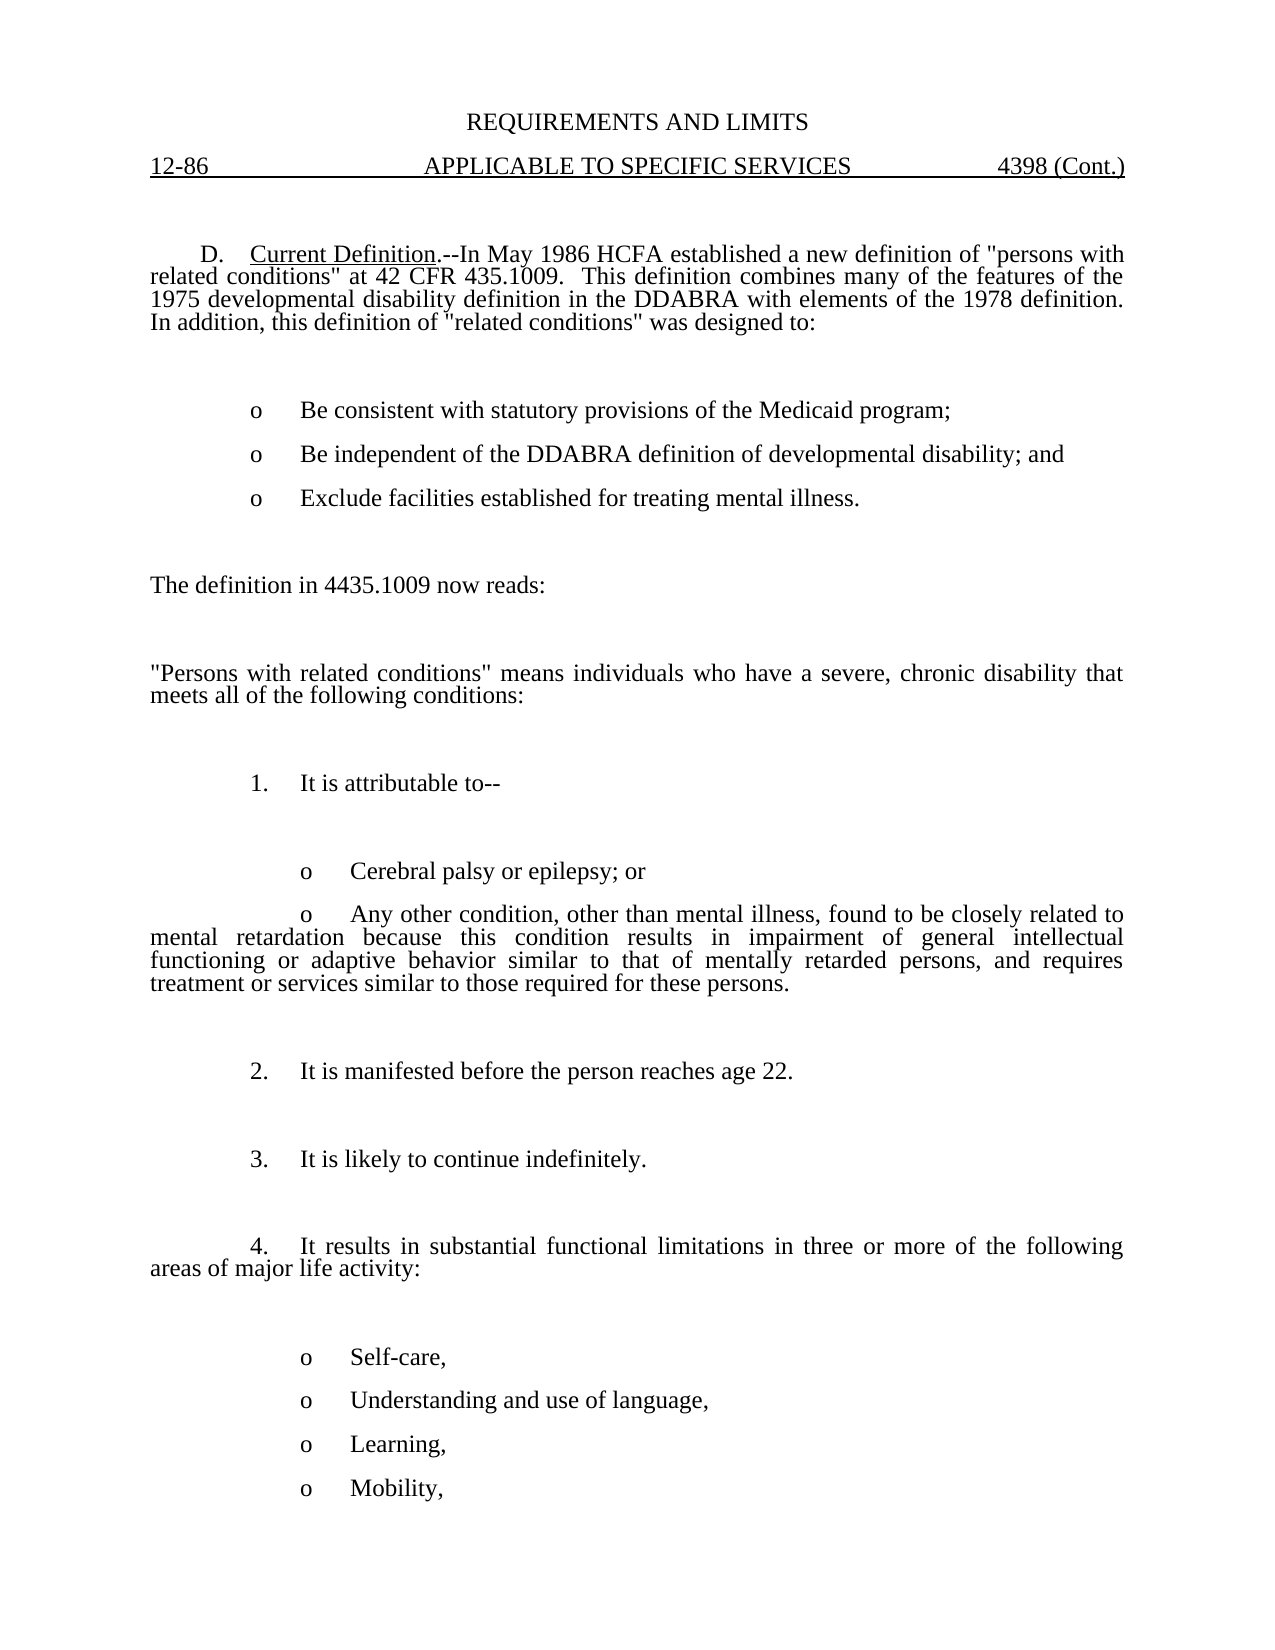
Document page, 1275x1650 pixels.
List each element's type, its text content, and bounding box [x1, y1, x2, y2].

text o Be consistent with statutory provisions of the Medicaid program; [150, 400, 1125, 423]
text 12-86 APPLICABLE TO SPECIFIC SERVICES 4398 (Cont.) [150, 156, 1125, 176]
text "Persons with related conditions" means individuals who have a severe, chronic disability that meets all of the following conditions: [150, 663, 1125, 709]
text o Cerebral palsy or epilepsy; or [150, 861, 1125, 884]
text o Understanding and use of language, [150, 1390, 1125, 1413]
text o Any other condition, other than mental illness, found to be closely related to mental retardation because this condition results in impairment of general intellectual functioning or adaptive behavior similar to that of mentally retarded persons, and requires treatment or services similar to those required for these persons. [150, 904, 1125, 997]
text o Be independent of the DDABRA definition of developmental disability; and [150, 444, 1125, 467]
text o Self-care, [150, 1347, 1125, 1369]
text 1. It is attributable to-- [150, 773, 1125, 796]
text REQUIREMENTS AND LIMITS [150, 112, 1125, 135]
text The definition in 4435.1009 now reads: [150, 575, 1125, 598]
text 2. It is manifested before the person reaches age 22. [150, 1061, 1125, 1084]
text 3. It is likely to continue indefinitely. [150, 1149, 1125, 1172]
text o Exclude facilities established for treating mental illness. [150, 488, 1125, 511]
text o Mobility, [150, 1478, 1125, 1501]
text D. Current Definition.--In May 1986 HCFA established a new definition of "persons with related conditions" at 42 CFR 435.1009. This definition combines many of the features of the 1975 developmental disability definition in the DDABRA with elements of the 1978 definition. In addition, this definition of "related conditions" was designed to: [150, 244, 1125, 336]
text o Learning, [150, 1434, 1125, 1457]
text 4. It results in substantial functional limitations in three or more of the following areas of major life activity: [150, 1236, 1125, 1282]
